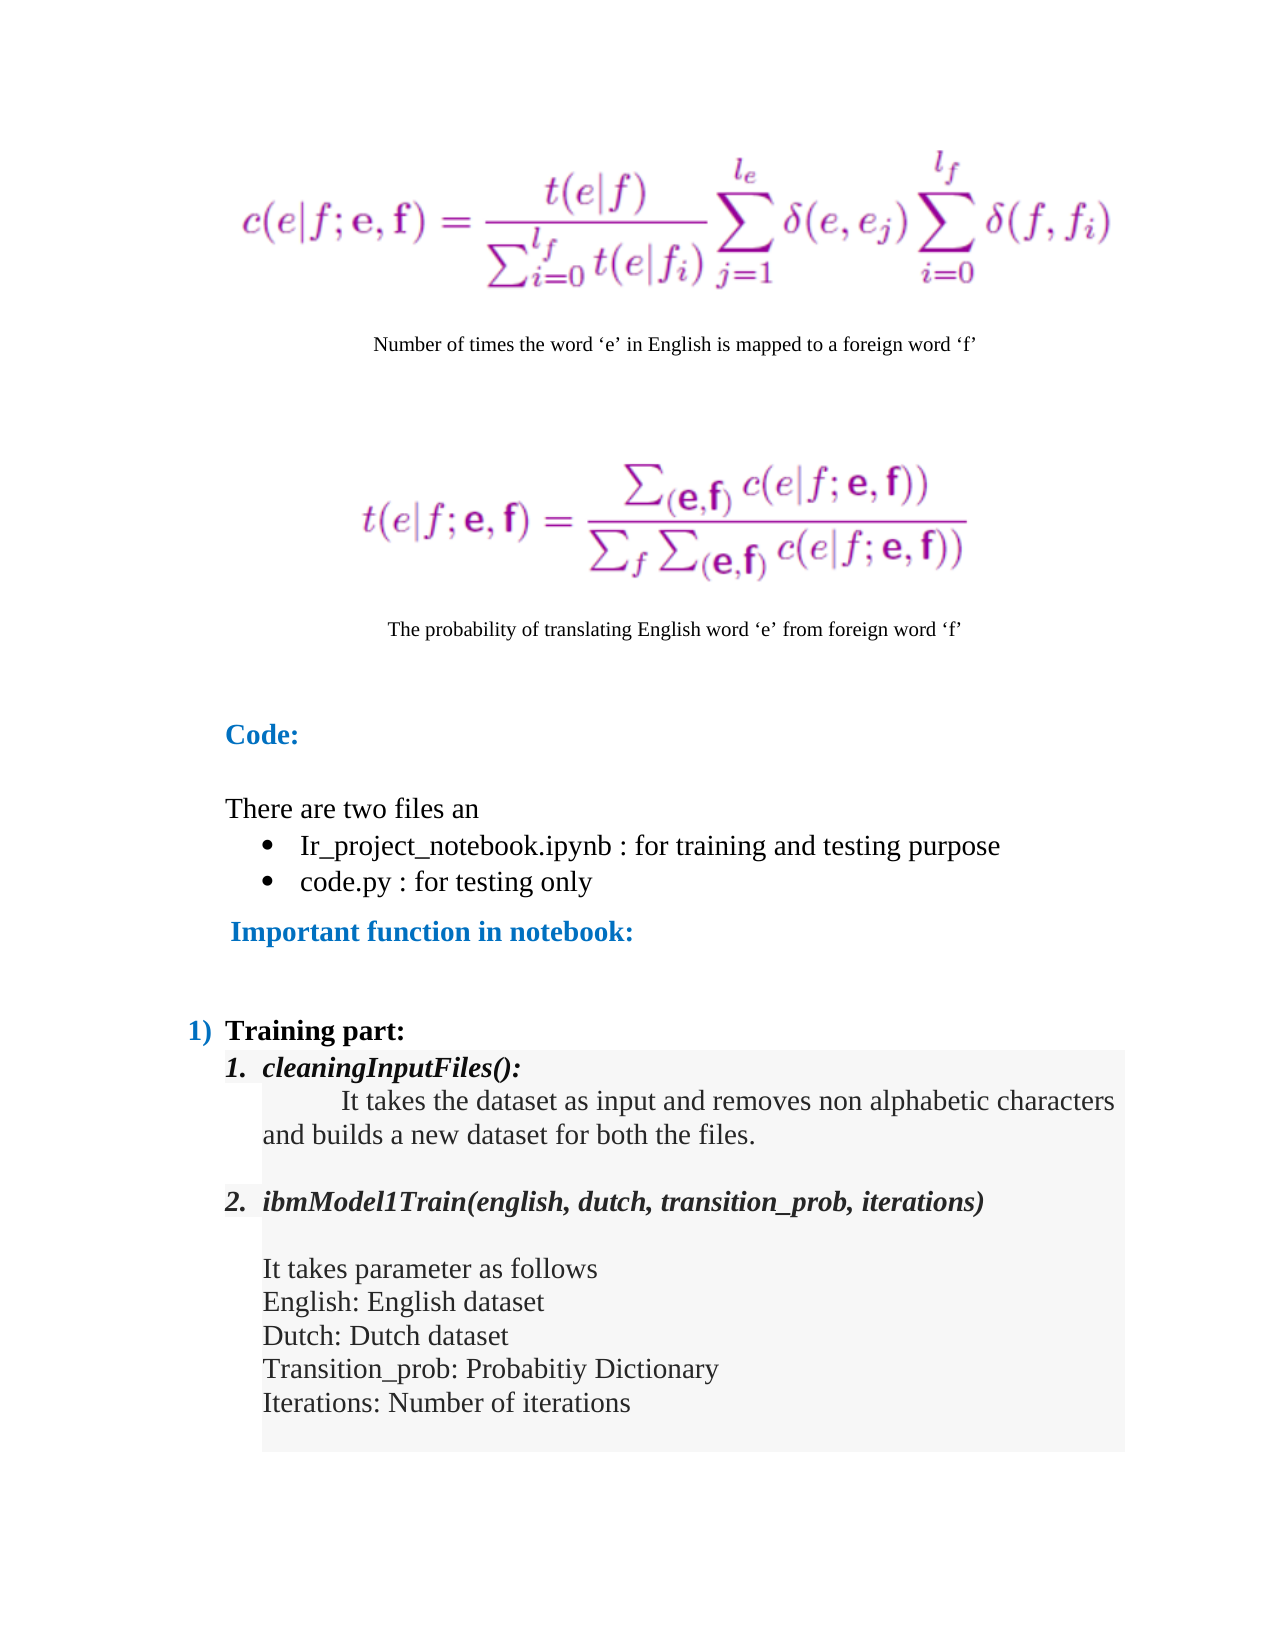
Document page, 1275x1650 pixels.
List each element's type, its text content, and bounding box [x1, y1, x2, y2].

picture [293, 458, 1057, 588]
list Training part: [187, 1013, 1125, 1046]
list The probability of translating English word ‘e’ from foreign word ‘f’ [225, 617, 1125, 641]
list ibmModel1Train(english, dutch, transition_prob, iterations) [225, 1184, 1125, 1217]
list It takes the dataset as input and removes non alphabetic characters and builds a new dataset for both the files. [262, 1083, 1125, 1150]
text Important function in notebook: [150, 914, 1125, 948]
list Code: [225, 717, 1125, 751]
list There are two files an [225, 791, 1125, 824]
picture [225, 150, 1160, 303]
list Iterations: Number of iterations [262, 1385, 1125, 1419]
list English: English dataset [262, 1284, 1125, 1318]
list Number of times the word ‘e’ in English is mapped to a foreign word ‘f’ [225, 331, 1125, 356]
list cleaningInputFiles(): [225, 1050, 1125, 1083]
list Dutch: Dutch dataset [262, 1318, 1125, 1352]
list code.py : for testing only [262, 864, 1125, 898]
list Ir_project_notebook.ipynb : for training and testing purpose [262, 828, 1125, 861]
list It takes parameter as follows [262, 1251, 1125, 1284]
list Transition_prob: Probabitiy Dictionary [262, 1352, 1125, 1385]
